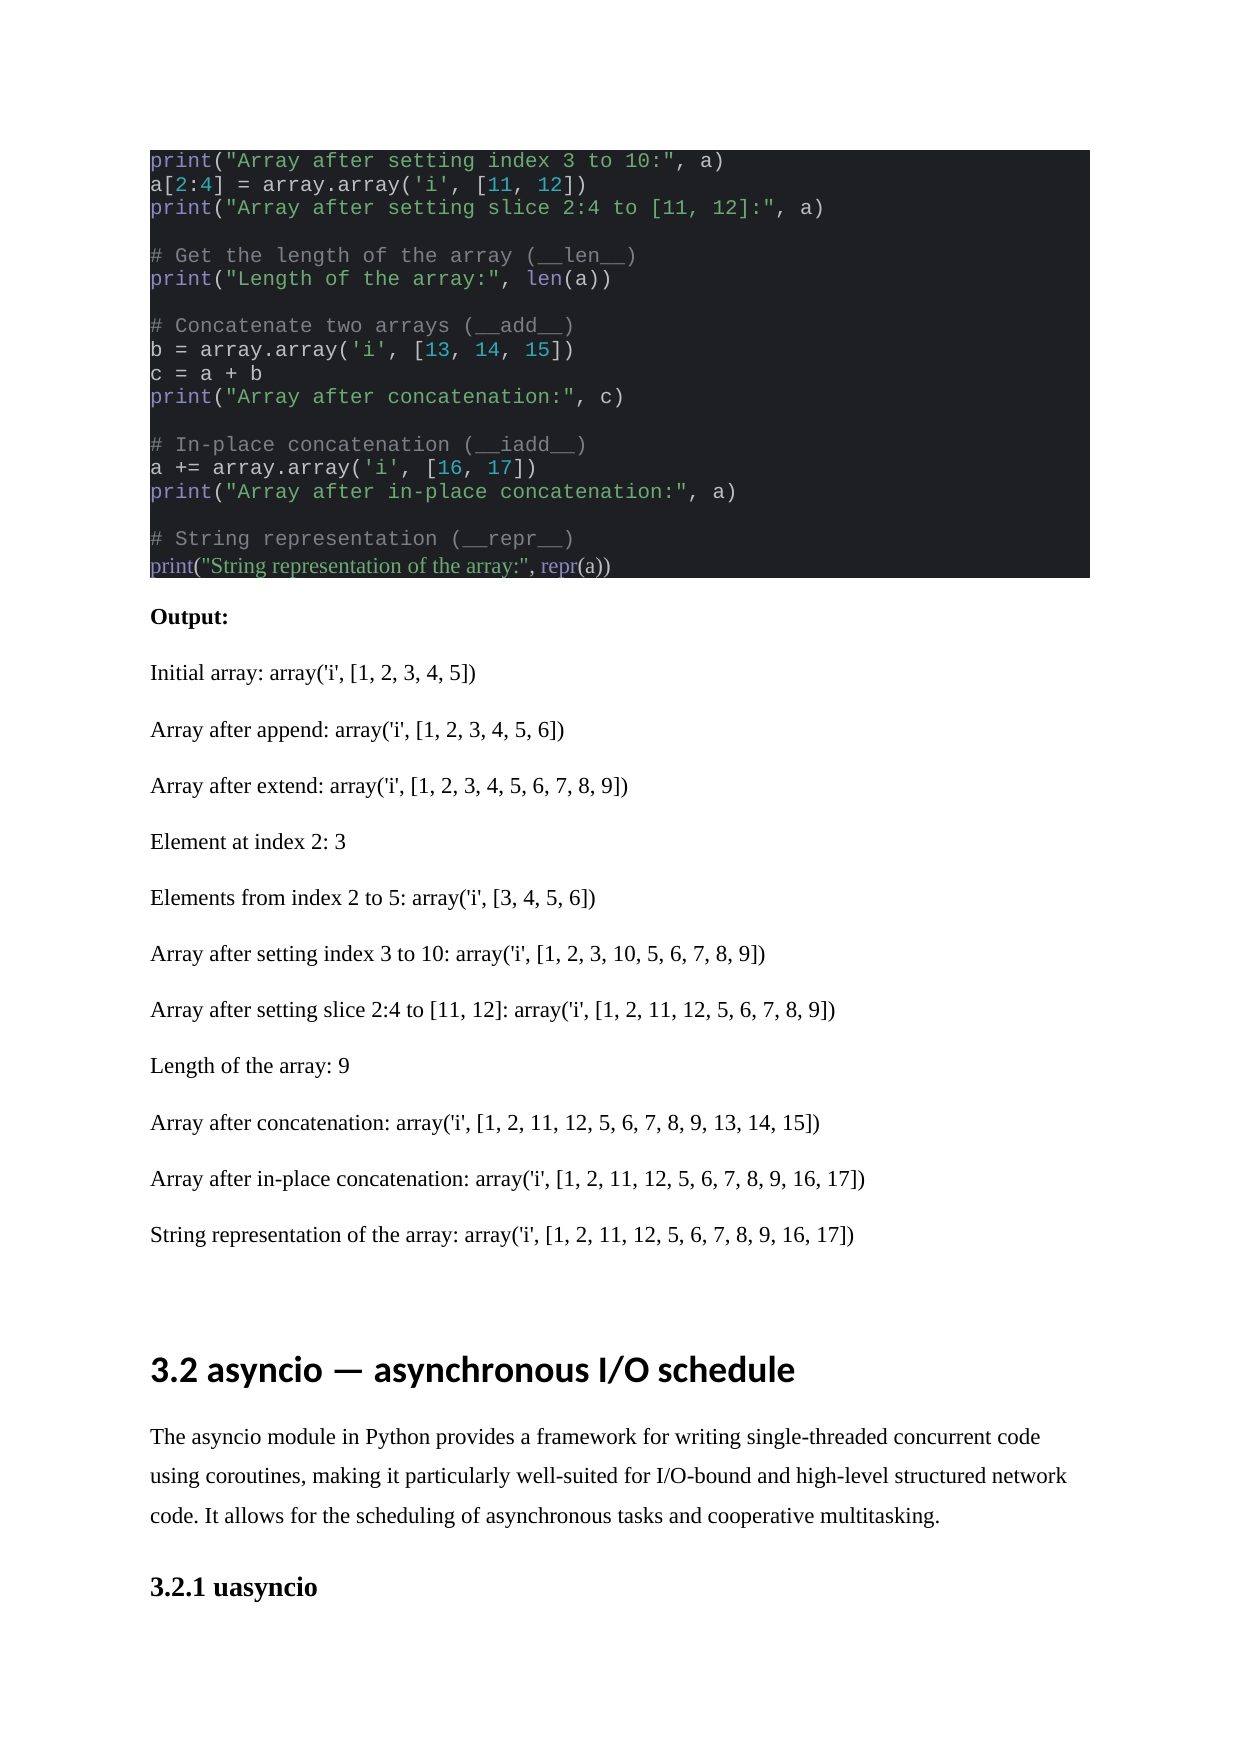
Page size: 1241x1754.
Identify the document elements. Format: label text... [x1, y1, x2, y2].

text Array after setting slice 2:4 to [11, 12]: array('i', [1, 2, 11, 12, 5, 6, 7, 8, 9]) [150, 996, 1090, 1023]
subtitle 3.2 asyncio — asynchronous I/O schedule [150, 1346, 1090, 1391]
text Array after extend: array('i', [1, 2, 3, 4, 5, 6, 7, 8, 9]) [150, 772, 1090, 798]
text Element at index 2: 3 [150, 828, 1090, 854]
text Length of the array: 9 [150, 1052, 1090, 1079]
text Array after in-place concatenation: array('i', [1, 2, 11, 12, 5, 6, 7, 8, 9, 16, 17]) [150, 1165, 1090, 1191]
text Array after concatenation: array('i', [1, 2, 11, 12, 5, 6, 7, 8, 9, 13, 14, 15]) [150, 1109, 1090, 1135]
subtitle 3.2.1 uasyncio [150, 1570, 1090, 1603]
text Array after setting index 3 to 10: array('i', [1, 2, 3, 10, 5, 6, 7, 8, 9]) [150, 940, 1090, 967]
text The asyncio module in Python provides a framework for writing single-threaded concurrent code using coroutines, making it particularly well-suited for I/O-bound and high-level structured network code. It allows for the scheduling of asynchronous tasks and cooperative multitasking. [150, 1423, 1090, 1528]
text Output: [150, 603, 1090, 630]
text Array after append: array('i', [1, 2, 3, 4, 5, 6]) [150, 716, 1090, 742]
text Elements from index 2 to 5: array('i', [3, 4, 5, 6]) [150, 884, 1090, 910]
text String representation of the array: array('i', [1, 2, 11, 12, 5, 6, 7, 8, 9, 16, 17]) [150, 1221, 1090, 1247]
text Initial array: array('i', [1, 2, 3, 4, 5]) [150, 659, 1090, 686]
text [150, 150, 1090, 578]
